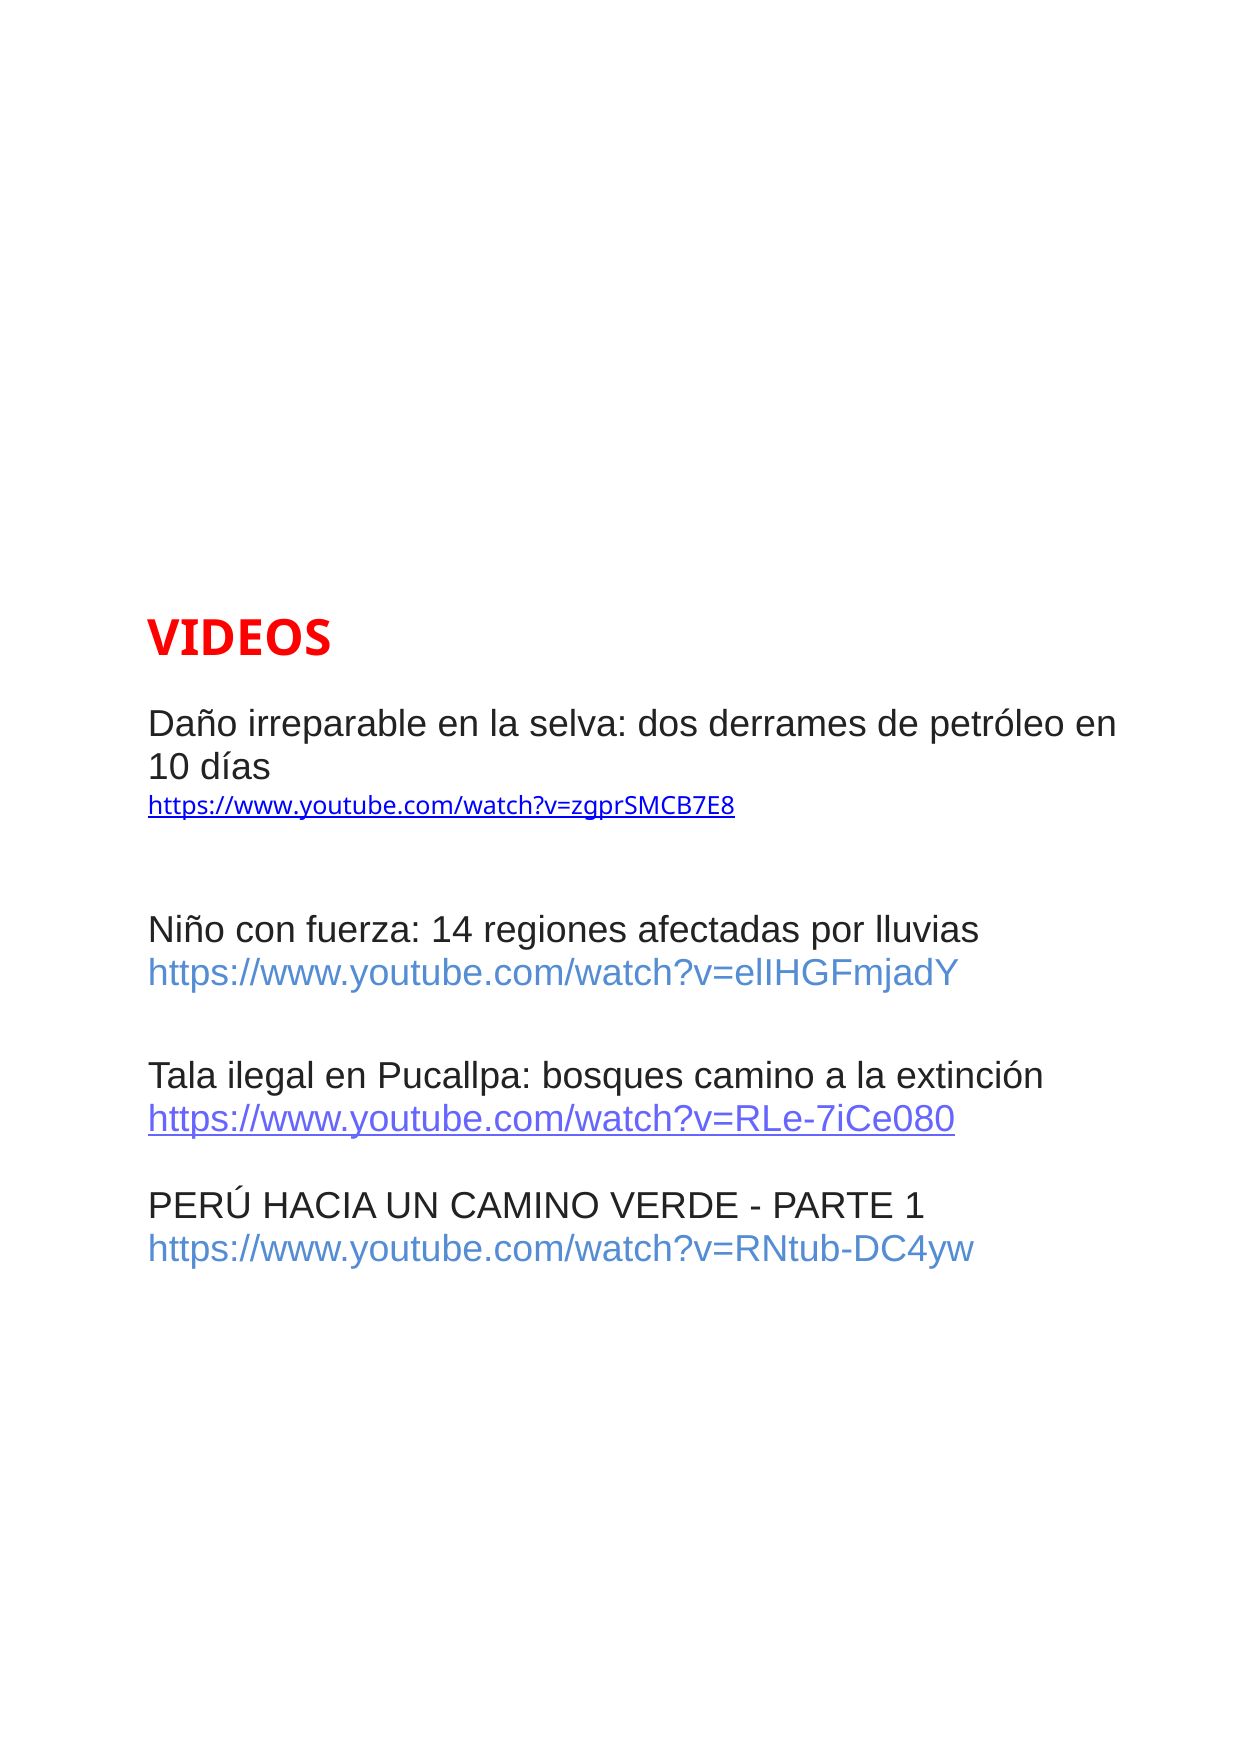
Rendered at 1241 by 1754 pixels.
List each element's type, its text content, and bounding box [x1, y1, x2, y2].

subtitle https://www.youtube.com/watch?v=RNtub-DC4yw [148, 1226, 1122, 1269]
subtitle Daño irreparable en la selva: dos derrames de petróleo en 10 días [148, 701, 1122, 787]
subtitle https://www.youtube.com/watch?v=elIHGFmjadY [148, 950, 1122, 993]
subtitle https://www.youtube.com/watch?v=RLe-7iCe080 [148, 1097, 1122, 1140]
text https://www.youtube.com/watch?v=zgprSMCB7E8 [148, 787, 1122, 821]
subtitle Niño con fuerza: 14 regiones afectadas por lluvias [148, 907, 1122, 950]
subtitle Tala ilegal en Pucallpa: bosques camino a la extinción [148, 1053, 1122, 1097]
text VIDEOS [148, 602, 1122, 670]
subtitle PERÚ HACIA UN CAMINO VERDE - PARTE 1 [148, 1183, 1122, 1226]
